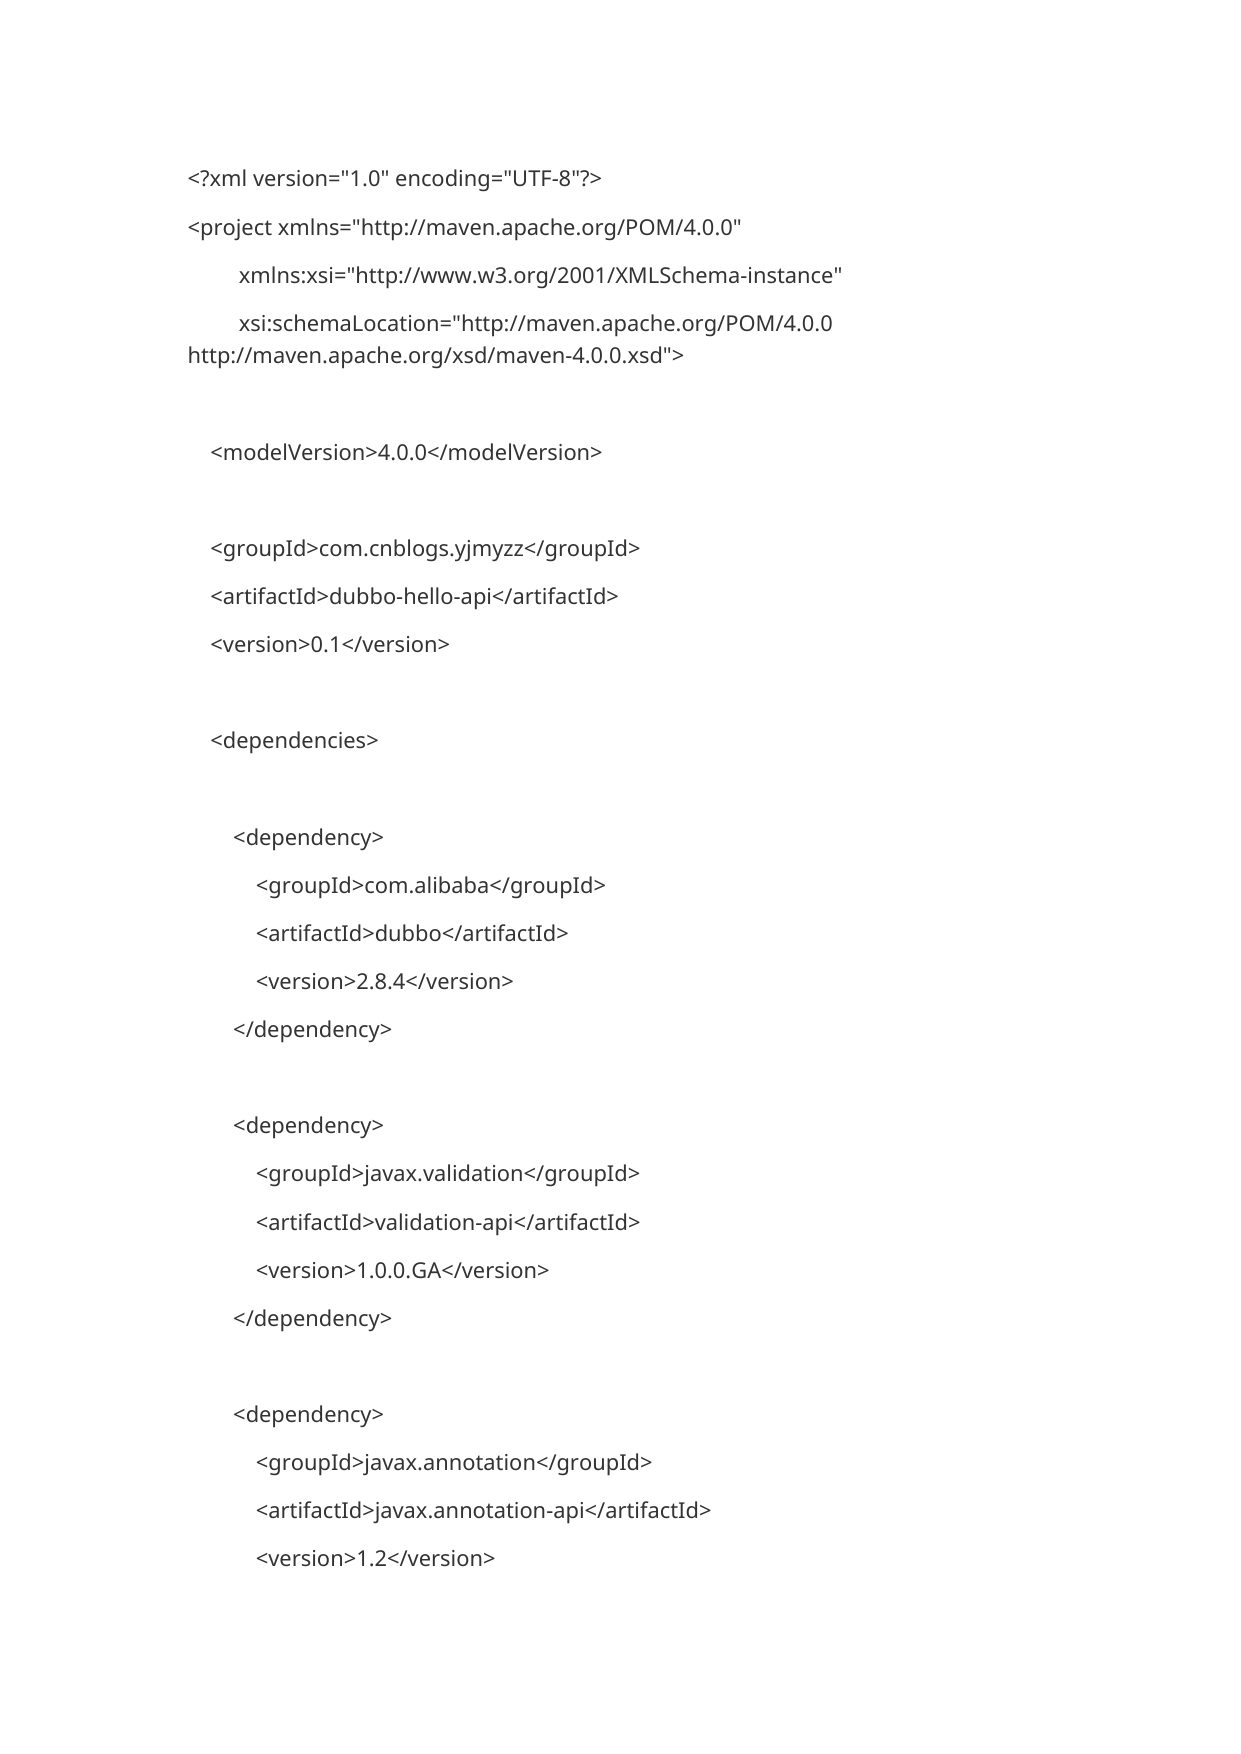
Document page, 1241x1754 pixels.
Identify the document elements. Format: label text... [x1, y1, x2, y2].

text <artifactId>javax.annotation-api</artifactId> [187, 1494, 1053, 1526]
text <version>0.1</version> [187, 628, 1053, 660]
text <groupId>javax.annotation</groupId> [187, 1446, 1053, 1478]
text <dependencies> [187, 724, 1053, 756]
text <modelVersion>4.0.0</modelVersion> [187, 435, 1053, 468]
text </dependency> [187, 1301, 1053, 1334]
text </dependency> [187, 1013, 1053, 1045]
text <version>2.8.4</version> [187, 964, 1053, 997]
text xmlns:xsi="http://www.w3.org/2001/XMLSchema-instance" [187, 258, 1053, 291]
text <version>1.2</version> [187, 1542, 1053, 1574]
text <?xml version="1.0" encoding="UTF-8"?> [187, 162, 1053, 194]
text <dependency> [187, 820, 1053, 853]
text <version>1.0.0.GA</version> [187, 1253, 1053, 1286]
text xsi:schemaLocation="http://maven.apache.org/POM/4.0.0 http://maven.apache.org/xsd/maven-4.0.0.xsd"> [187, 306, 1053, 371]
text <artifactId>dubbo</artifactId> [187, 916, 1053, 949]
text <artifactId>dubbo-hello-api</artifactId> [187, 579, 1053, 612]
text <groupId>com.cnblogs.yjmyzz</groupId> [187, 531, 1053, 564]
text <groupId>com.alibaba</groupId> [187, 868, 1053, 901]
text <artifactId>validation-api</artifactId> [187, 1205, 1053, 1238]
text <project xmlns="http://maven.apache.org/POM/4.0.0" [187, 210, 1053, 243]
text <dependency> [187, 1109, 1053, 1141]
text <groupId>javax.validation</groupId> [187, 1157, 1053, 1189]
text <dependency> [187, 1398, 1053, 1430]
